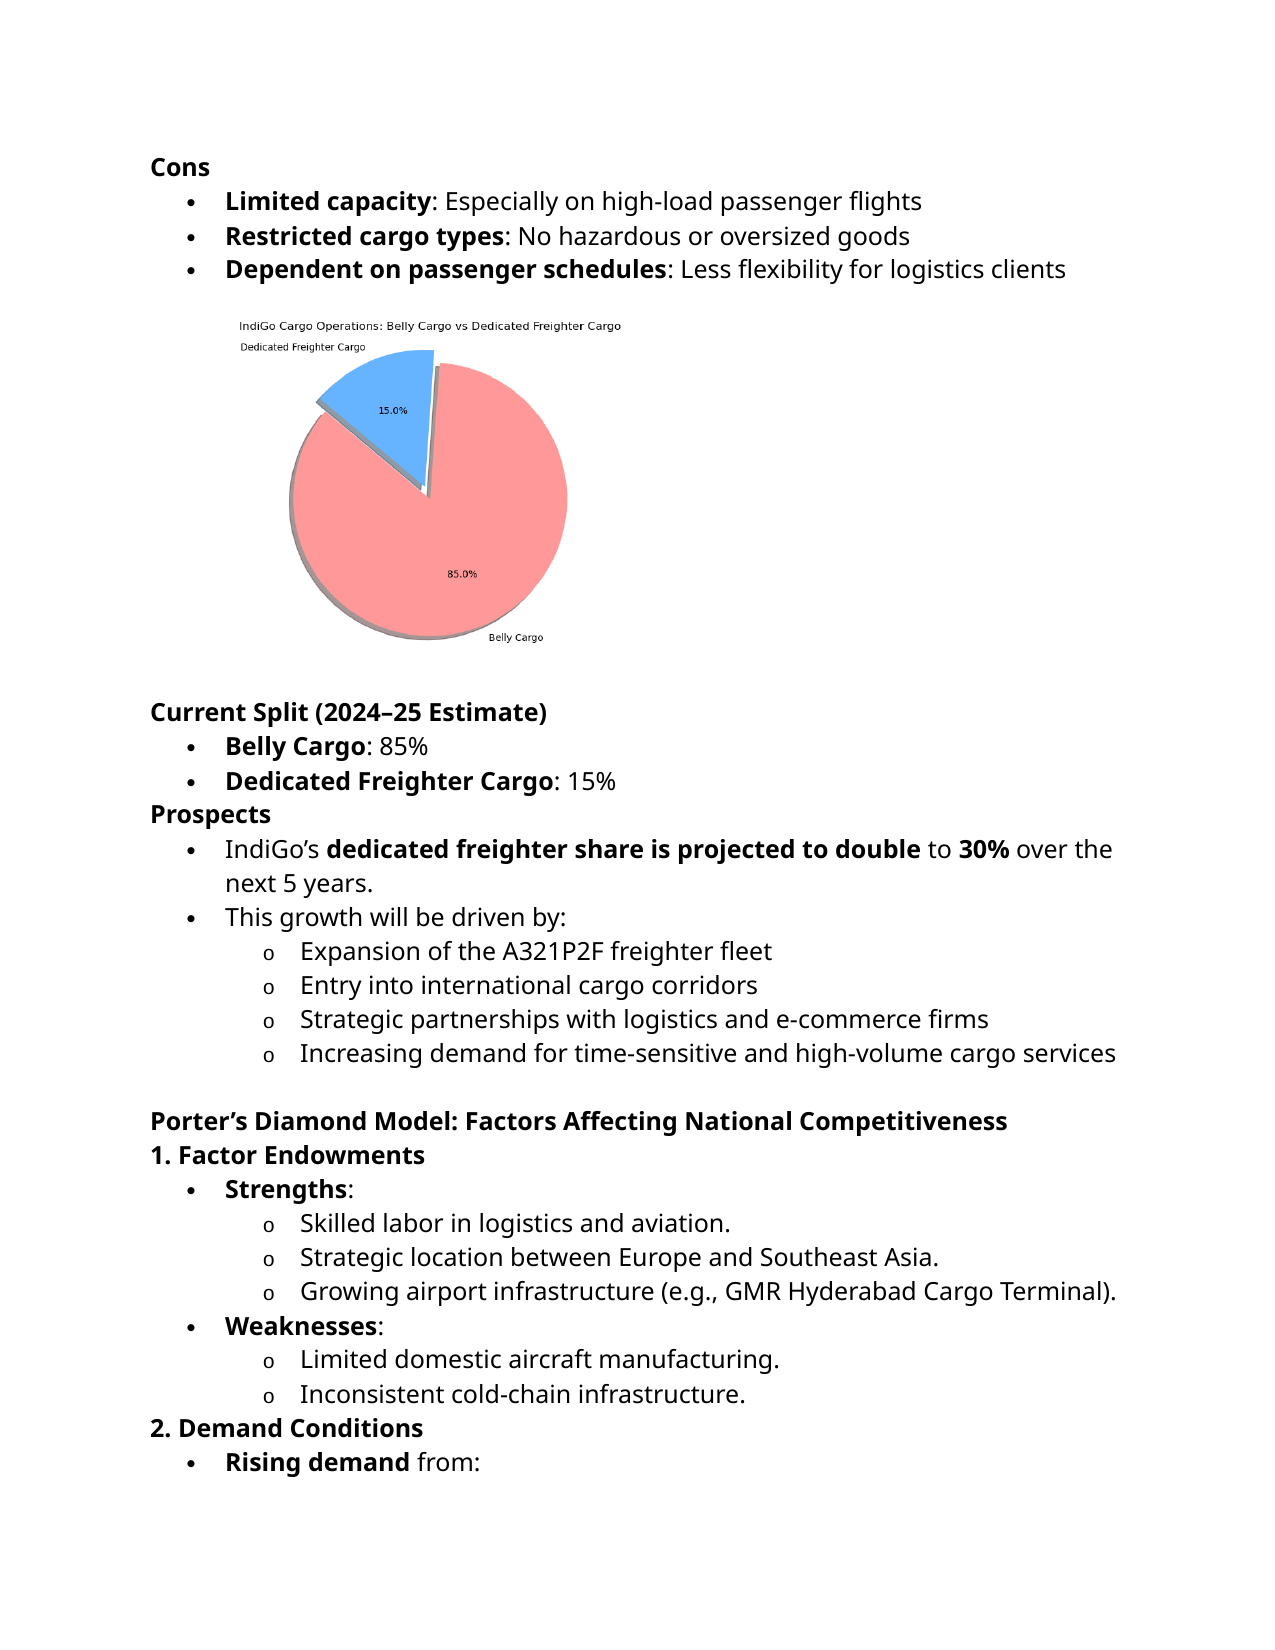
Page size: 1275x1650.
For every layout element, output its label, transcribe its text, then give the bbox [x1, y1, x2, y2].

text Prospects [150, 797, 1125, 831]
text 2. Demand Conditions [150, 1410, 1125, 1444]
list Expansion of the A321P2F freighter fleet [262, 933, 1125, 967]
list Inconsistent cold-chain infrastructure. [262, 1376, 1125, 1410]
picture [150, 286, 696, 695]
list Rising demand from: [187, 1444, 1125, 1478]
list Increasing demand for time-sensitive and high-volume cargo services [262, 1036, 1125, 1070]
text Porter’s Diamond Model: Factors Affecting National Competitiveness [150, 1104, 1125, 1138]
list This growth will be driven by: [187, 899, 1125, 933]
text Current Split (2024–25 Estimate) [150, 695, 1125, 729]
list Strategic location between Europe and Southeast Asia. [262, 1240, 1125, 1274]
text 1. Factor Endowments [150, 1138, 1125, 1172]
list Strengths: [187, 1172, 1125, 1206]
list IndiGo’s dedicated freighter share is projected to double to 30% over the next 5 years. [187, 831, 1125, 899]
list Belly Cargo: 85% [187, 729, 1125, 763]
list Entry into international cargo corridors [262, 967, 1125, 1002]
list Skilled labor in logistics and aviation. [262, 1206, 1125, 1240]
list Dedicated Freighter Cargo: 15% [187, 763, 1125, 797]
list Weaknesses: [187, 1308, 1125, 1342]
list Growing airport infrastructure (e.g., GMR Hyderabad Cargo Terminal). [262, 1274, 1125, 1308]
list Strategic partnerships with logistics and e-commerce firms [262, 1002, 1125, 1036]
text Cons [150, 150, 1125, 184]
list Dependent on passenger schedules: Less flexibility for logistics clients [187, 252, 1125, 286]
list Limited capacity: Especially on high-load passenger flights [187, 184, 1125, 218]
list Restricted cargo types: No hazardous or oversized goods [187, 218, 1125, 252]
list Limited domestic aircraft manufacturing. [262, 1342, 1125, 1376]
